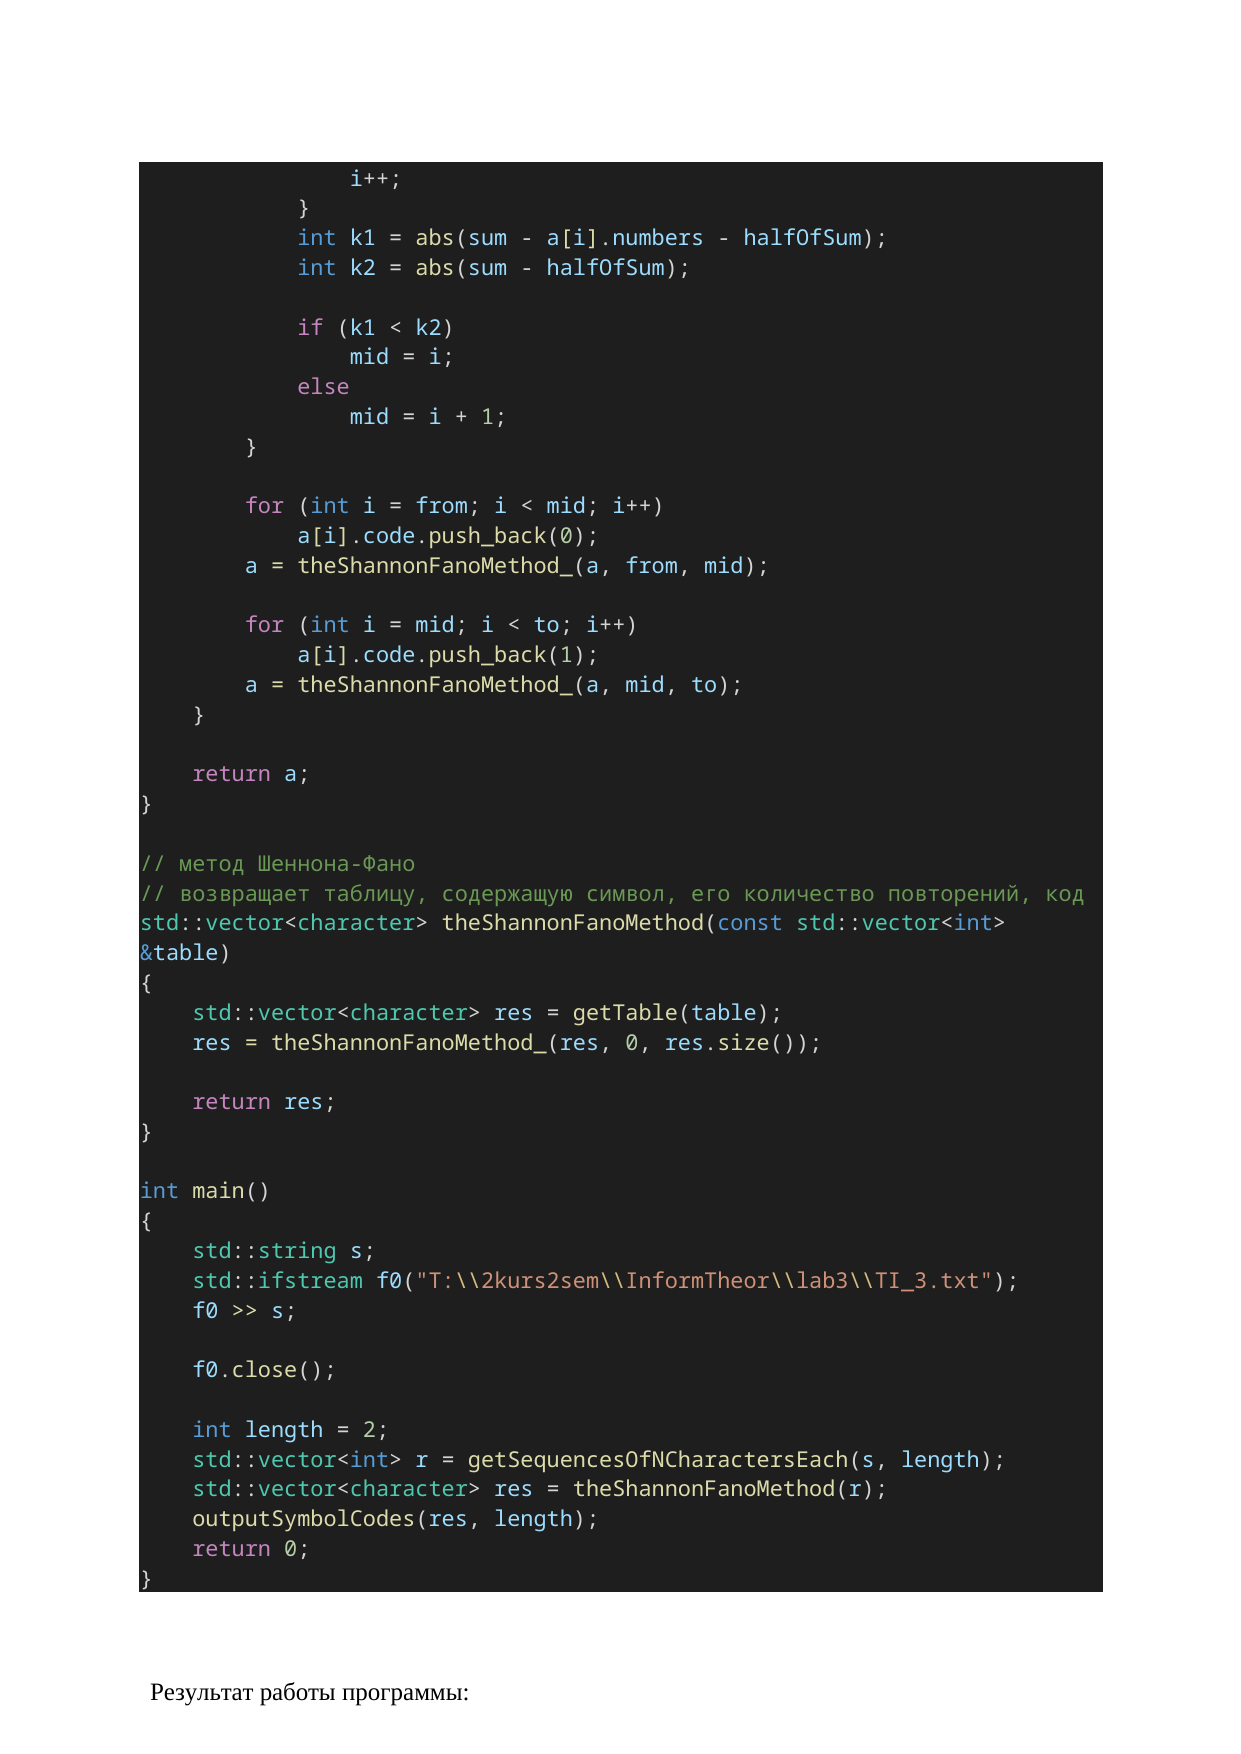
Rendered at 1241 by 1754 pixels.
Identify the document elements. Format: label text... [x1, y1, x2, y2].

text return a; [139, 758, 1103, 788]
text int k1 = abs(sum - a[i].numbers - halfOfSum); [139, 222, 1103, 252]
text std::ifstream f0("T:\\2kurs2sem\\InformTheor\\lab3\\TI_3.txt"); [139, 1265, 1103, 1294]
text int main() [139, 1175, 1103, 1205]
text } [139, 788, 1103, 818]
text std::vector<character> theShannonFanoMethod(const std::vector<int> &table) [139, 907, 1103, 967]
text a = theShannonFanoMethod_(a, from, mid); [139, 550, 1103, 579]
text a = theShannonFanoMethod_(a, mid, to); [139, 669, 1103, 699]
text f0.close(); [139, 1354, 1103, 1384]
text int k2 = abs(sum - halfOfSum); [139, 252, 1103, 282]
text return res; [139, 1086, 1103, 1116]
text int length = 2; [139, 1414, 1103, 1443]
text return 0; [139, 1533, 1103, 1563]
text res = theShannonFanoMethod_(res, 0, res.size()); [139, 1026, 1103, 1056]
text mid = i + 1; [139, 401, 1103, 431]
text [150, 1677, 469, 1706]
text std::string s; [139, 1235, 1103, 1265]
text } [139, 192, 1103, 222]
text a[i].code.push_back(0); [139, 520, 1103, 550]
text // метод Шеннона-Фано [139, 848, 1103, 877]
text for (int i = mid; i < to; i++) [139, 609, 1103, 639]
text else [139, 371, 1103, 401]
text std::vector<character> res = theShannonFanoMethod(r); [139, 1473, 1103, 1503]
text { [139, 967, 1103, 997]
text if (k1 < k2) [139, 311, 1103, 341]
text for (int i = from; i < mid; i++) [139, 490, 1103, 520]
text } [139, 1116, 1103, 1146]
text } [139, 699, 1103, 728]
text a[i].code.push_back(1); [139, 639, 1103, 669]
text // возвращает таблицу, содержащую символ, его количество повторений, код [139, 877, 1103, 907]
text std::vector<int> r = getSequencesOfNCharactersEach(s, length); [139, 1443, 1103, 1473]
text mid = i; [139, 341, 1103, 371]
text std::vector<character> res = getTable(table); [139, 997, 1103, 1026]
text outputSymbolCodes(res, length); [139, 1503, 1103, 1533]
text } [139, 1563, 1103, 1592]
text { [139, 1205, 1103, 1235]
text f0 >> s; [139, 1294, 1103, 1324]
text } [139, 431, 1103, 460]
text i++; [139, 162, 1103, 192]
